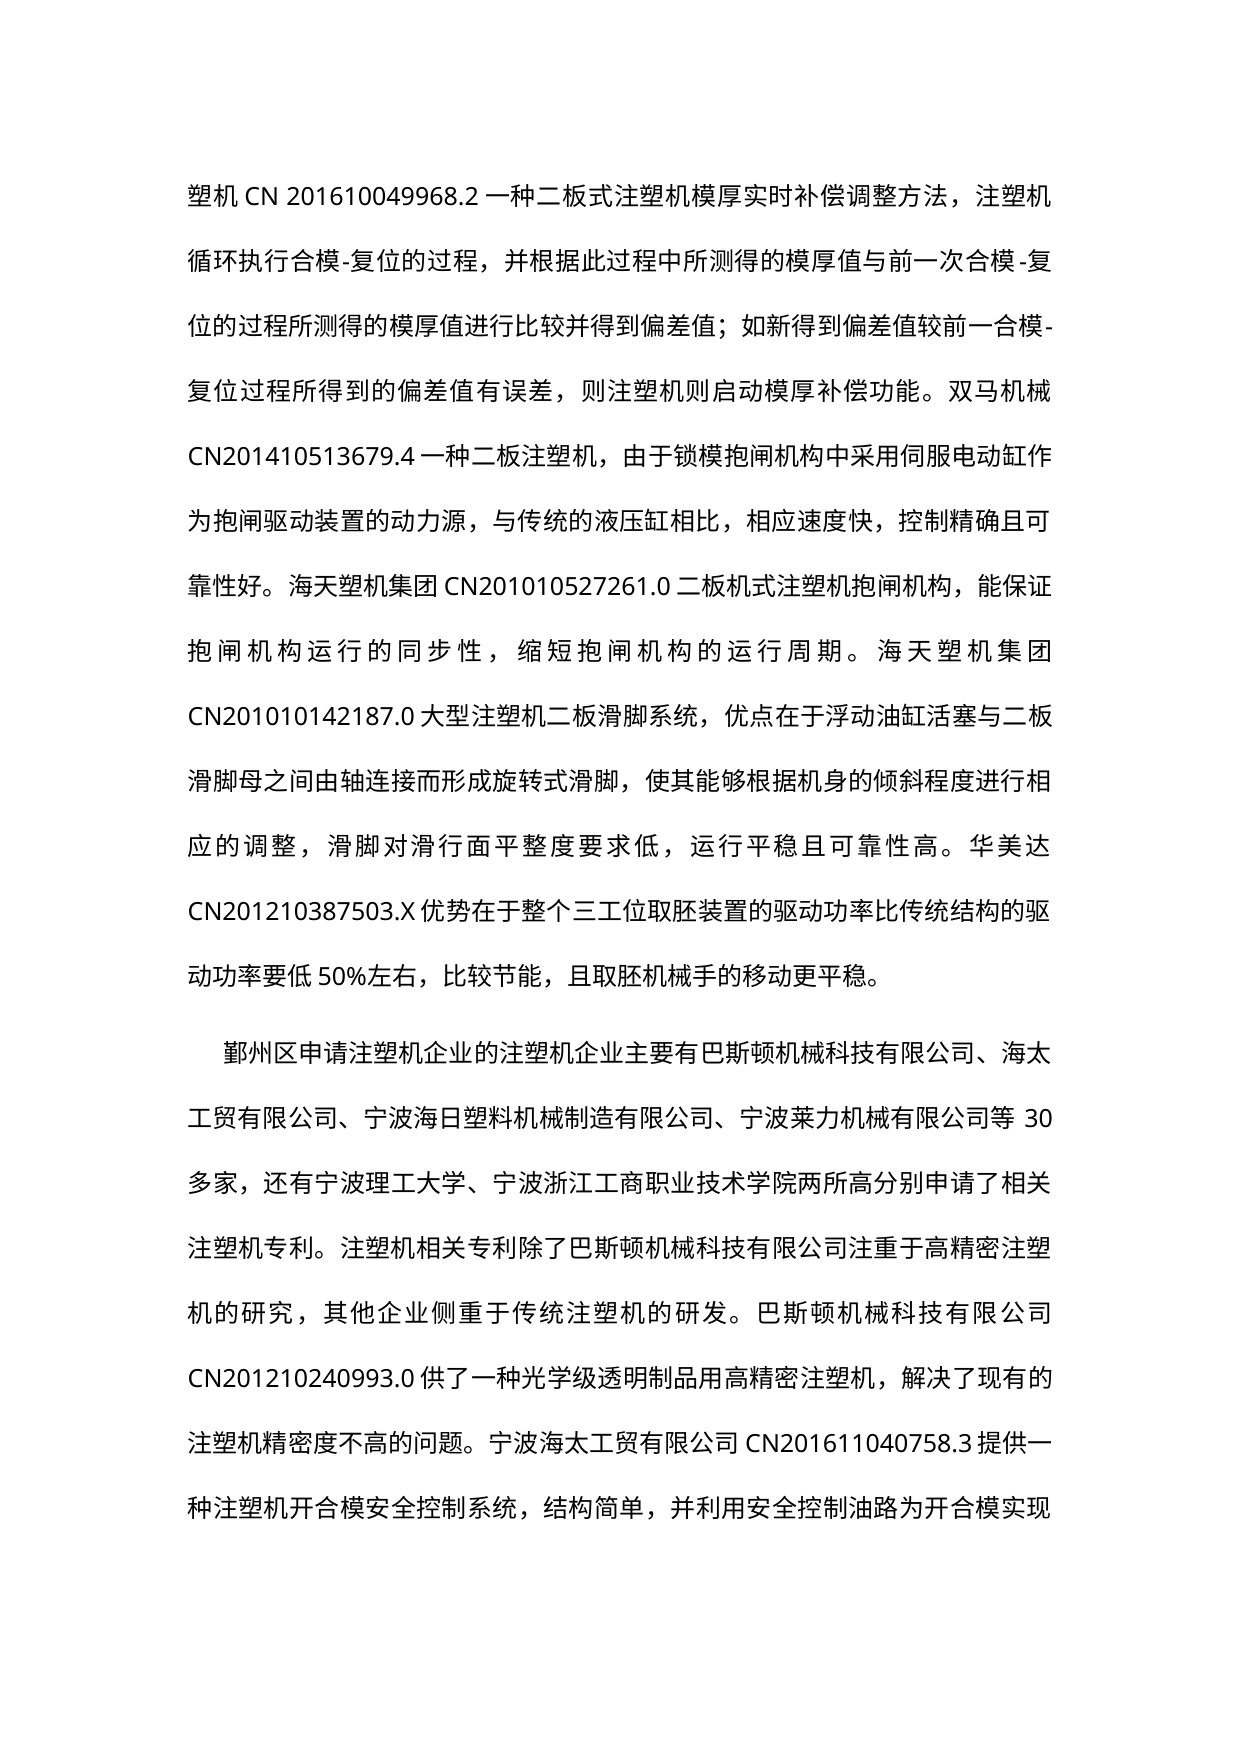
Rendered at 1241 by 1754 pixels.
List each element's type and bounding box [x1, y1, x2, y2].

text [187, 1019, 1053, 1539]
text [187, 162, 1053, 1007]
